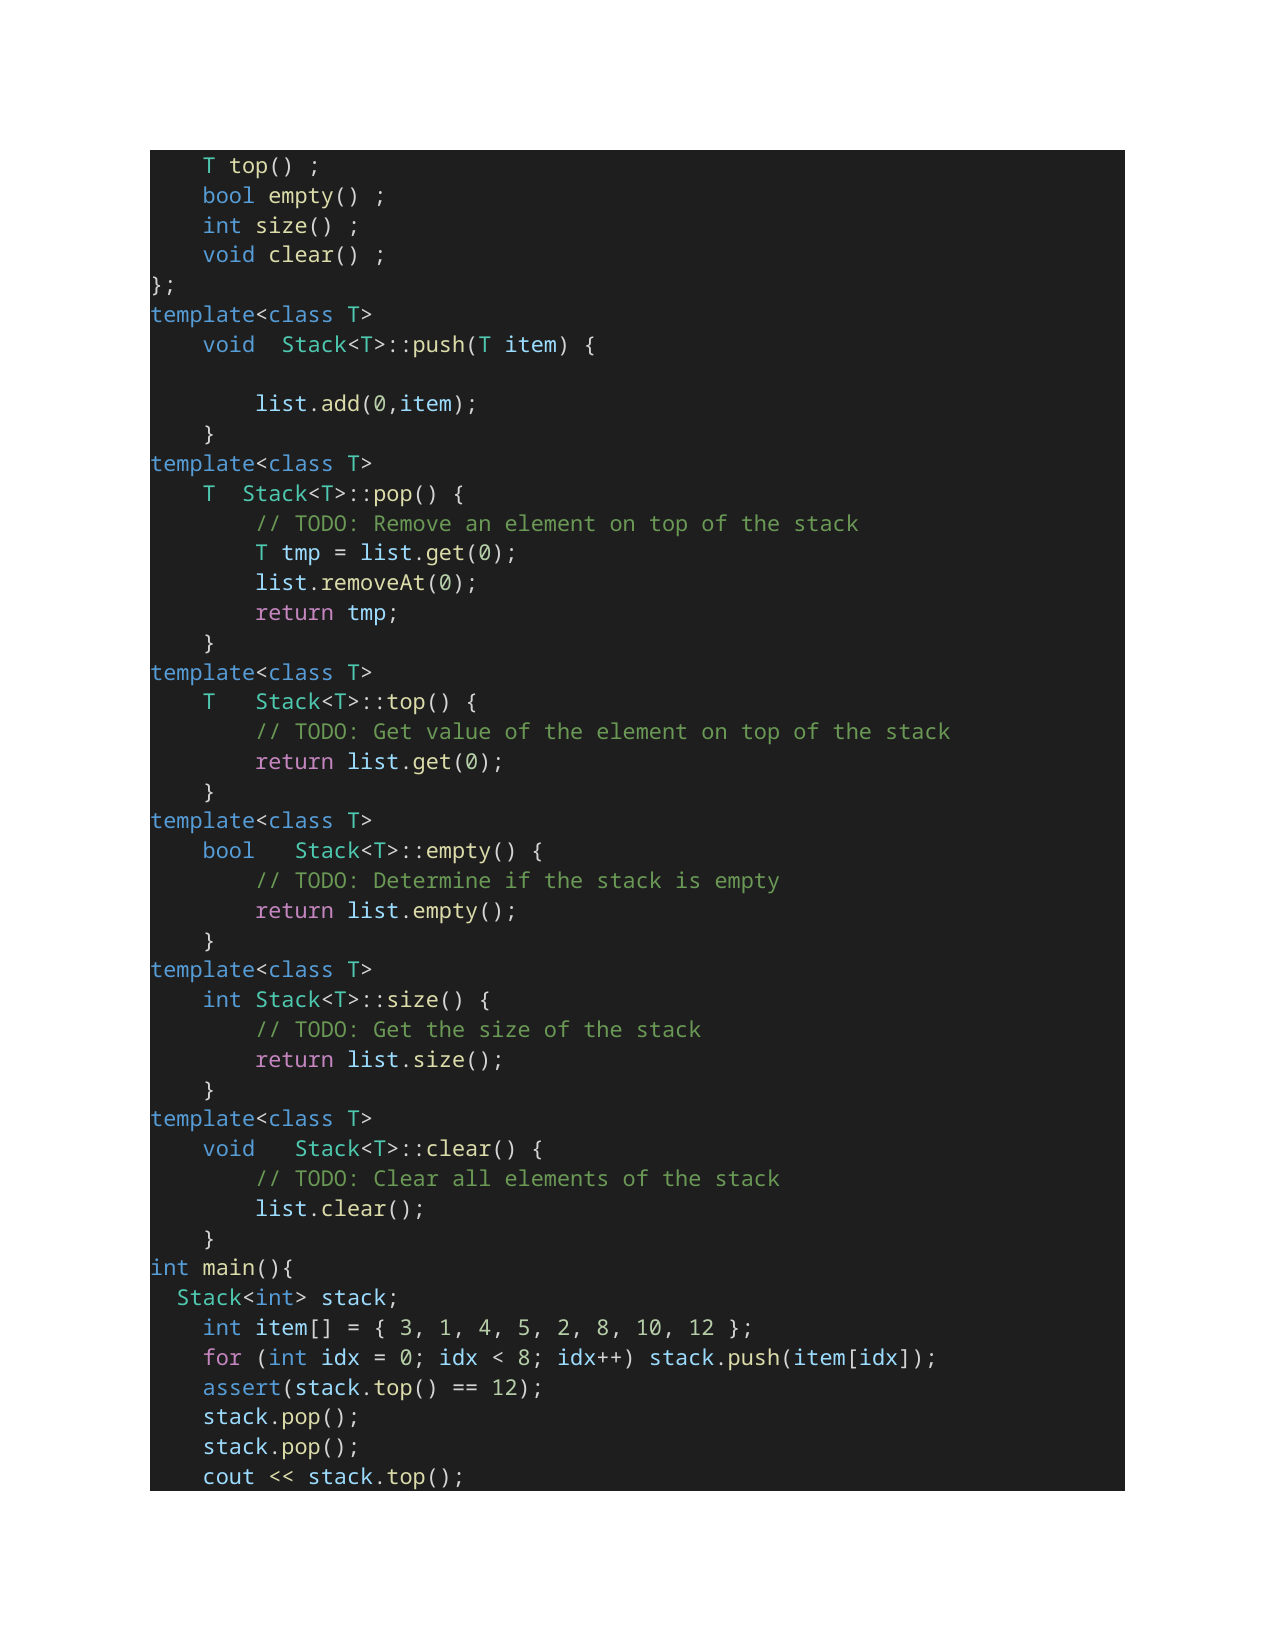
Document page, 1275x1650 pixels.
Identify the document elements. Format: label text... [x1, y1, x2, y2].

text stack.pop(); [150, 1431, 1125, 1461]
text // TODO: Get value of the element on top of the stack [150, 716, 1125, 746]
text } [150, 627, 1125, 656]
text return list.get(0); [150, 746, 1125, 776]
text Stack<int> stack; [150, 1282, 1125, 1312]
text list.clear(); [150, 1193, 1125, 1222]
text // TODO: Remove an element on top of the stack [150, 507, 1125, 537]
text // TODO: Get the size of the stack [150, 1014, 1125, 1044]
text return list.size(); [150, 1044, 1125, 1073]
text template<class T> [150, 448, 1125, 478]
text int item[] = { 3, 1, 4, 5, 2, 8, 10, 12 }; [150, 1312, 1125, 1342]
text }; [150, 269, 1125, 299]
text template<class T> [150, 299, 1125, 329]
text void Stack<T>::push(T item) { [150, 329, 1125, 358]
text template<class T> [150, 954, 1125, 984]
text bool Stack<T>::empty() { [150, 835, 1125, 865]
text // TODO: Determine if the stack is empty [150, 865, 1125, 895]
text list.add(0,item); [150, 388, 1125, 418]
text template<class T> [150, 656, 1125, 686]
text bool empty() ; [150, 180, 1125, 209]
text T top() ; [150, 150, 1125, 180]
text stack.pop(); [150, 1401, 1125, 1431]
text int Stack<T>::size() { [150, 984, 1125, 1014]
text T Stack<T>::top() { [150, 686, 1125, 716]
text T Stack<T>::pop() { [150, 478, 1125, 507]
text T tmp = list.get(0); [150, 537, 1125, 567]
text cout << stack.top(); [150, 1461, 1125, 1491]
text void clear() ; [150, 239, 1125, 269]
text template<class T> [150, 805, 1125, 835]
text list.removeAt(0); [150, 567, 1125, 597]
text } [150, 924, 1125, 954]
text } [150, 418, 1125, 448]
text } [150, 1222, 1125, 1252]
text return tmp; [150, 597, 1125, 627]
text for (int idx = 0; idx < 8; idx++) stack.push(item[idx]); [150, 1342, 1125, 1371]
text } [150, 776, 1125, 805]
text template<class T> [150, 1103, 1125, 1133]
text assert(stack.top() == 12); [150, 1371, 1125, 1401]
text // TODO: Clear all elements of the stack [150, 1163, 1125, 1193]
text int size() ; [150, 209, 1125, 239]
text return list.empty(); [150, 895, 1125, 924]
text void Stack<T>::clear() { [150, 1133, 1125, 1163]
text int main(){ [150, 1252, 1125, 1282]
text } [150, 1073, 1125, 1103]
